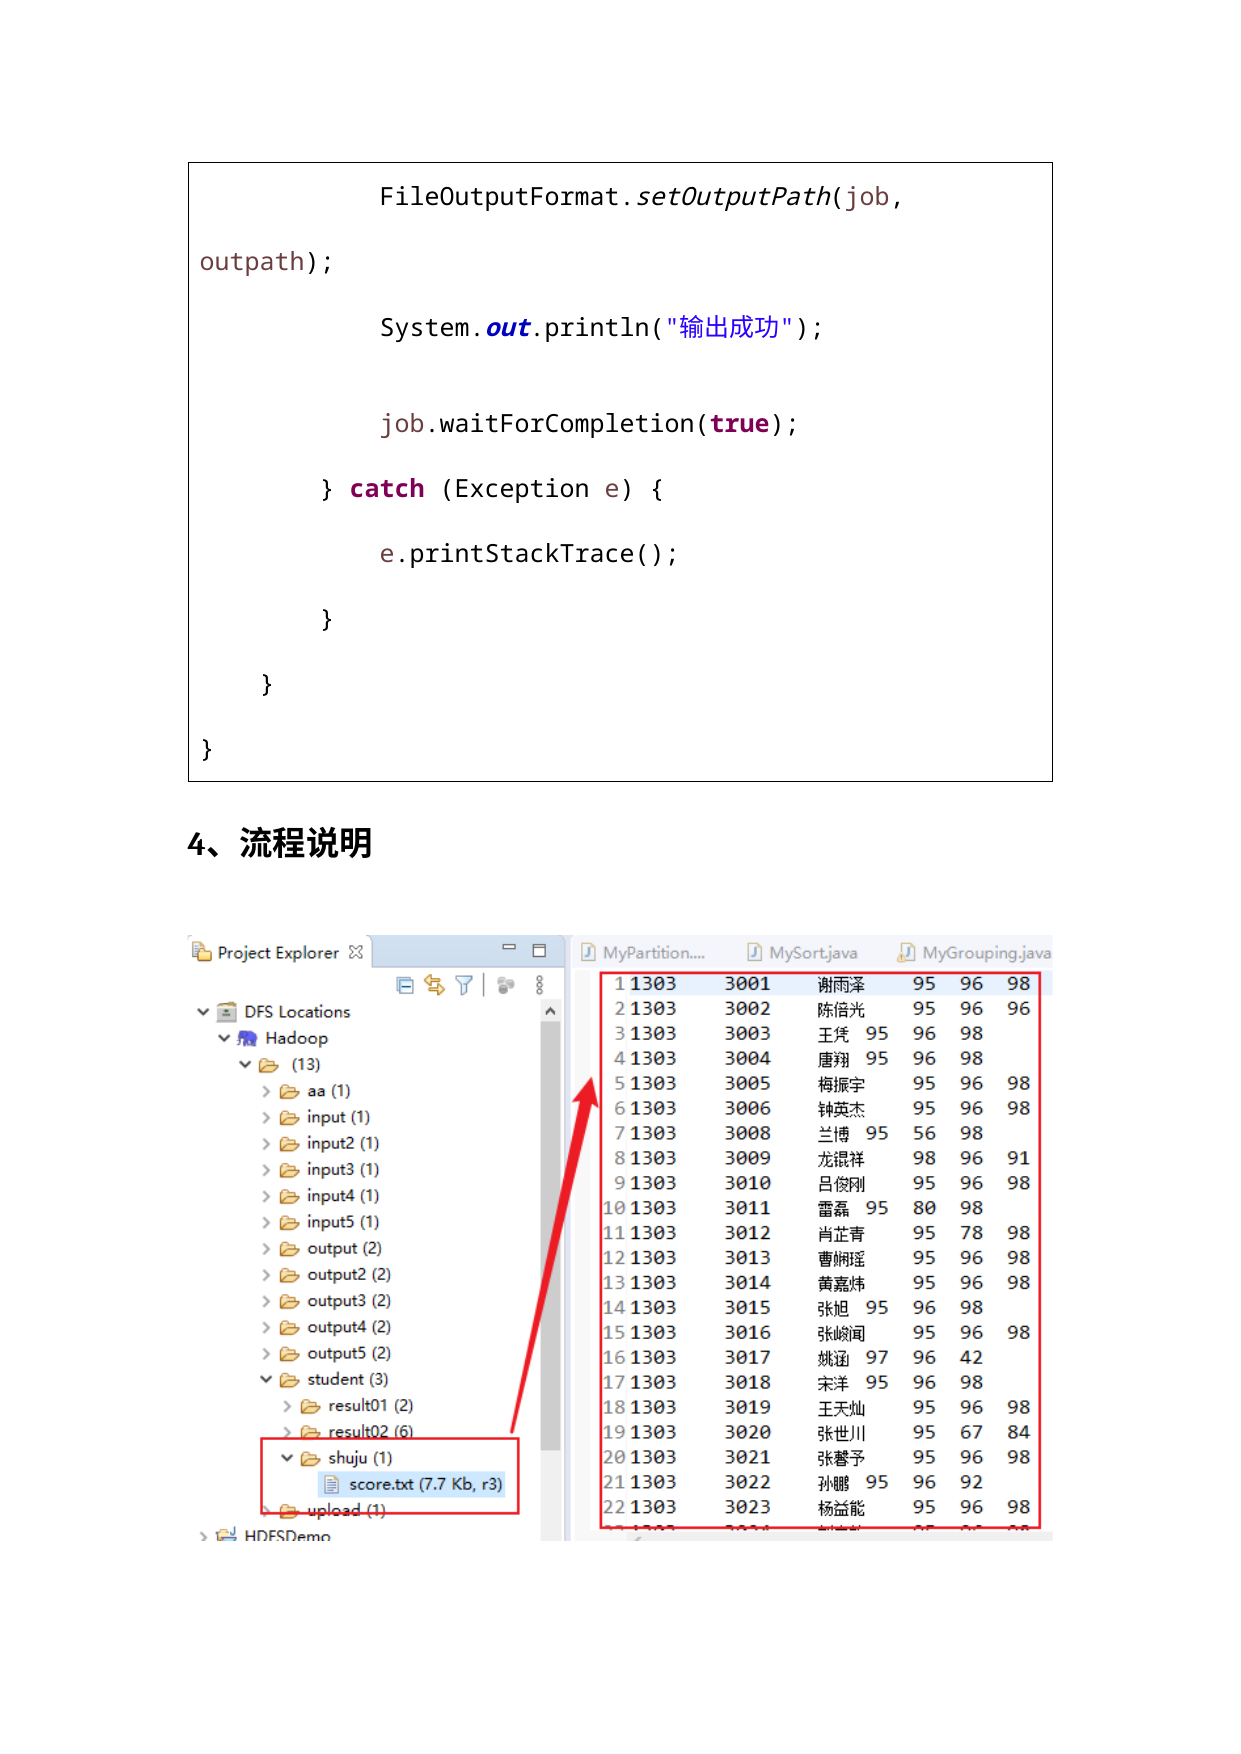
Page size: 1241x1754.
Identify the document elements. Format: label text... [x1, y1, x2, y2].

subtitle 4、流程说明 [187, 809, 1053, 874]
picture [187, 935, 1053, 1541]
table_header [189, 163, 1052, 781]
